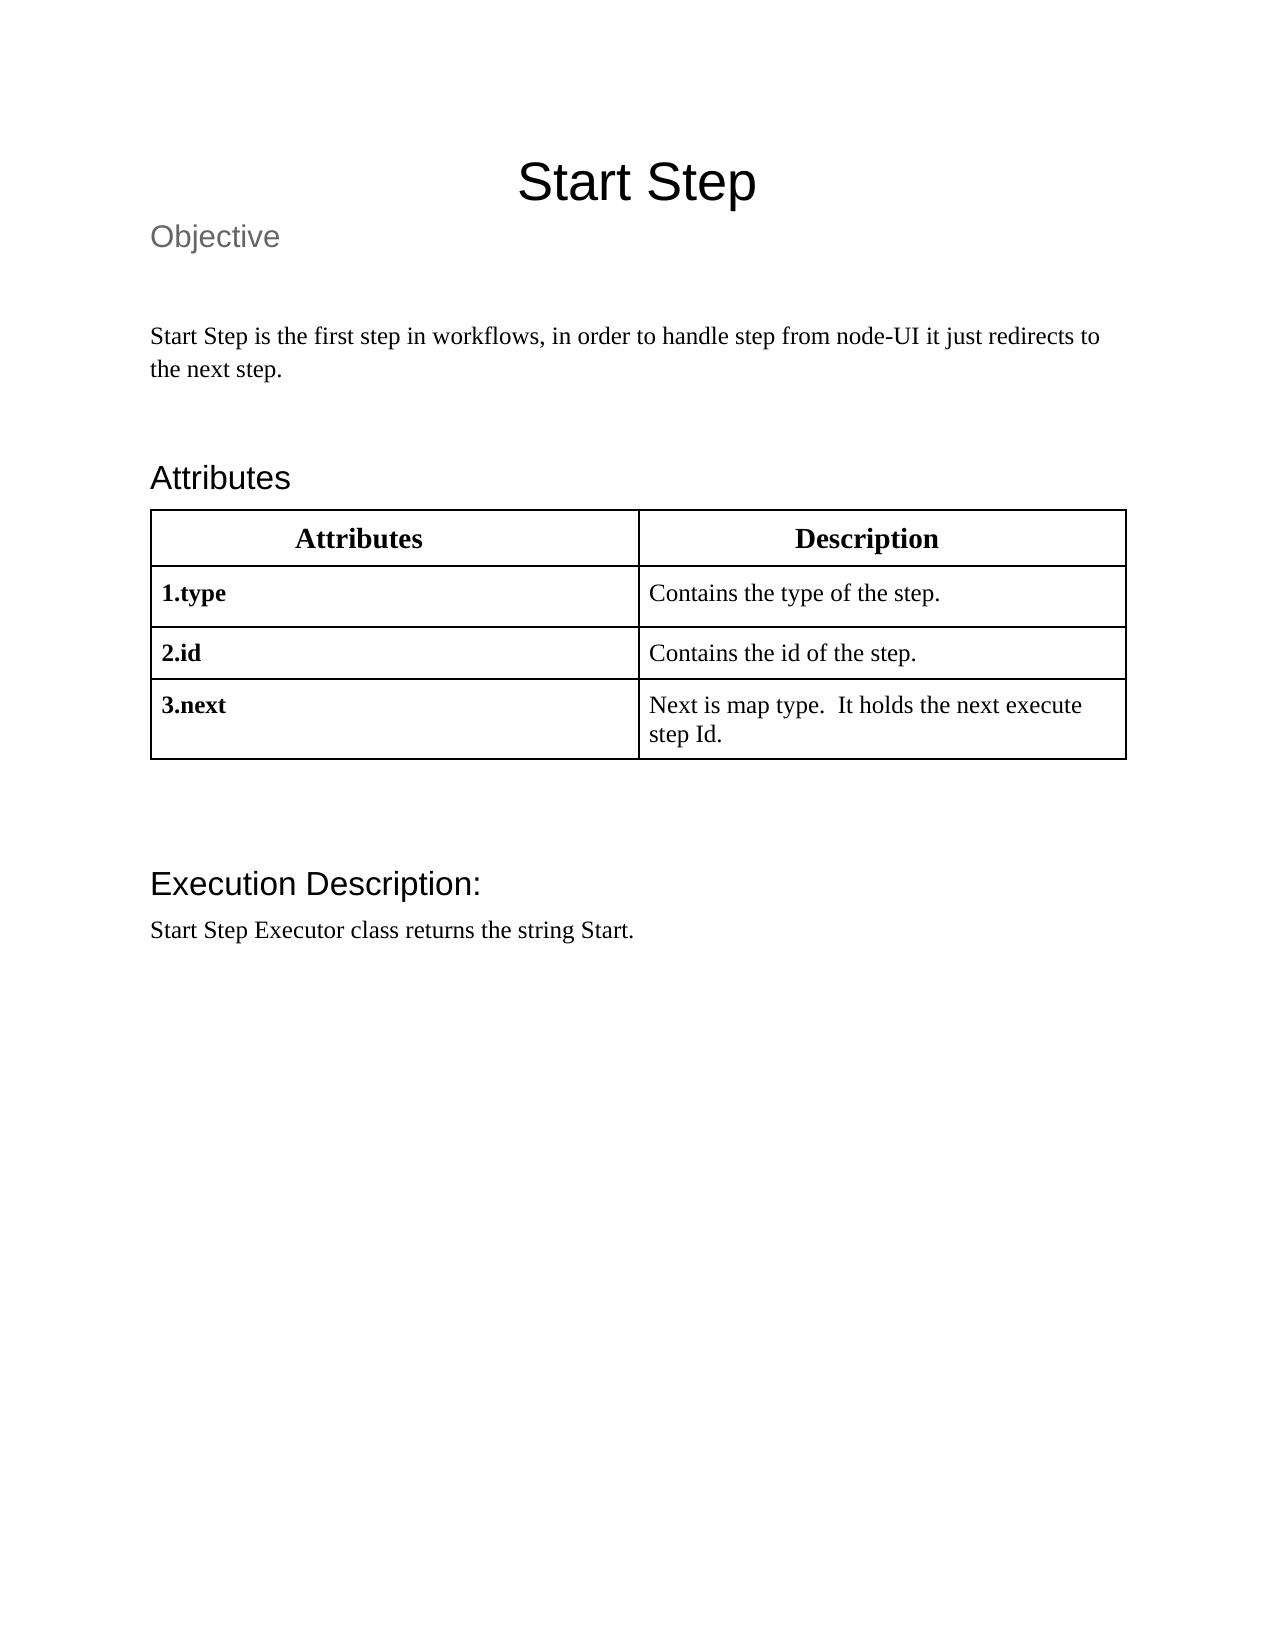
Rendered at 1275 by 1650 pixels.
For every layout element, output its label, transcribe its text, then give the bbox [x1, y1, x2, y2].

table_cell Next is map type. It holds the next execute step Id. [640, 680, 1125, 758]
title Start Step [150, 150, 1125, 212]
table_header Attributes [152, 511, 638, 565]
table_cell Contains the type of the step. [640, 567, 1125, 626]
table_cell 1.type [152, 567, 638, 626]
table_cell Contains the id of the step. [640, 628, 1125, 678]
subtitle Objective [150, 218, 1125, 254]
text Start Step Executor class returns the string Start. [150, 915, 1125, 943]
table_cell 2.id [152, 628, 638, 678]
table_cell 3.next [152, 680, 638, 758]
subtitle Attributes [150, 458, 1125, 496]
text Start Step is the first step in workflows, in order to handle step from node-UI it just redirects to the next step. [150, 321, 1125, 383]
table_header Description [640, 511, 1125, 565]
subtitle Execution Description: [150, 864, 1125, 902]
